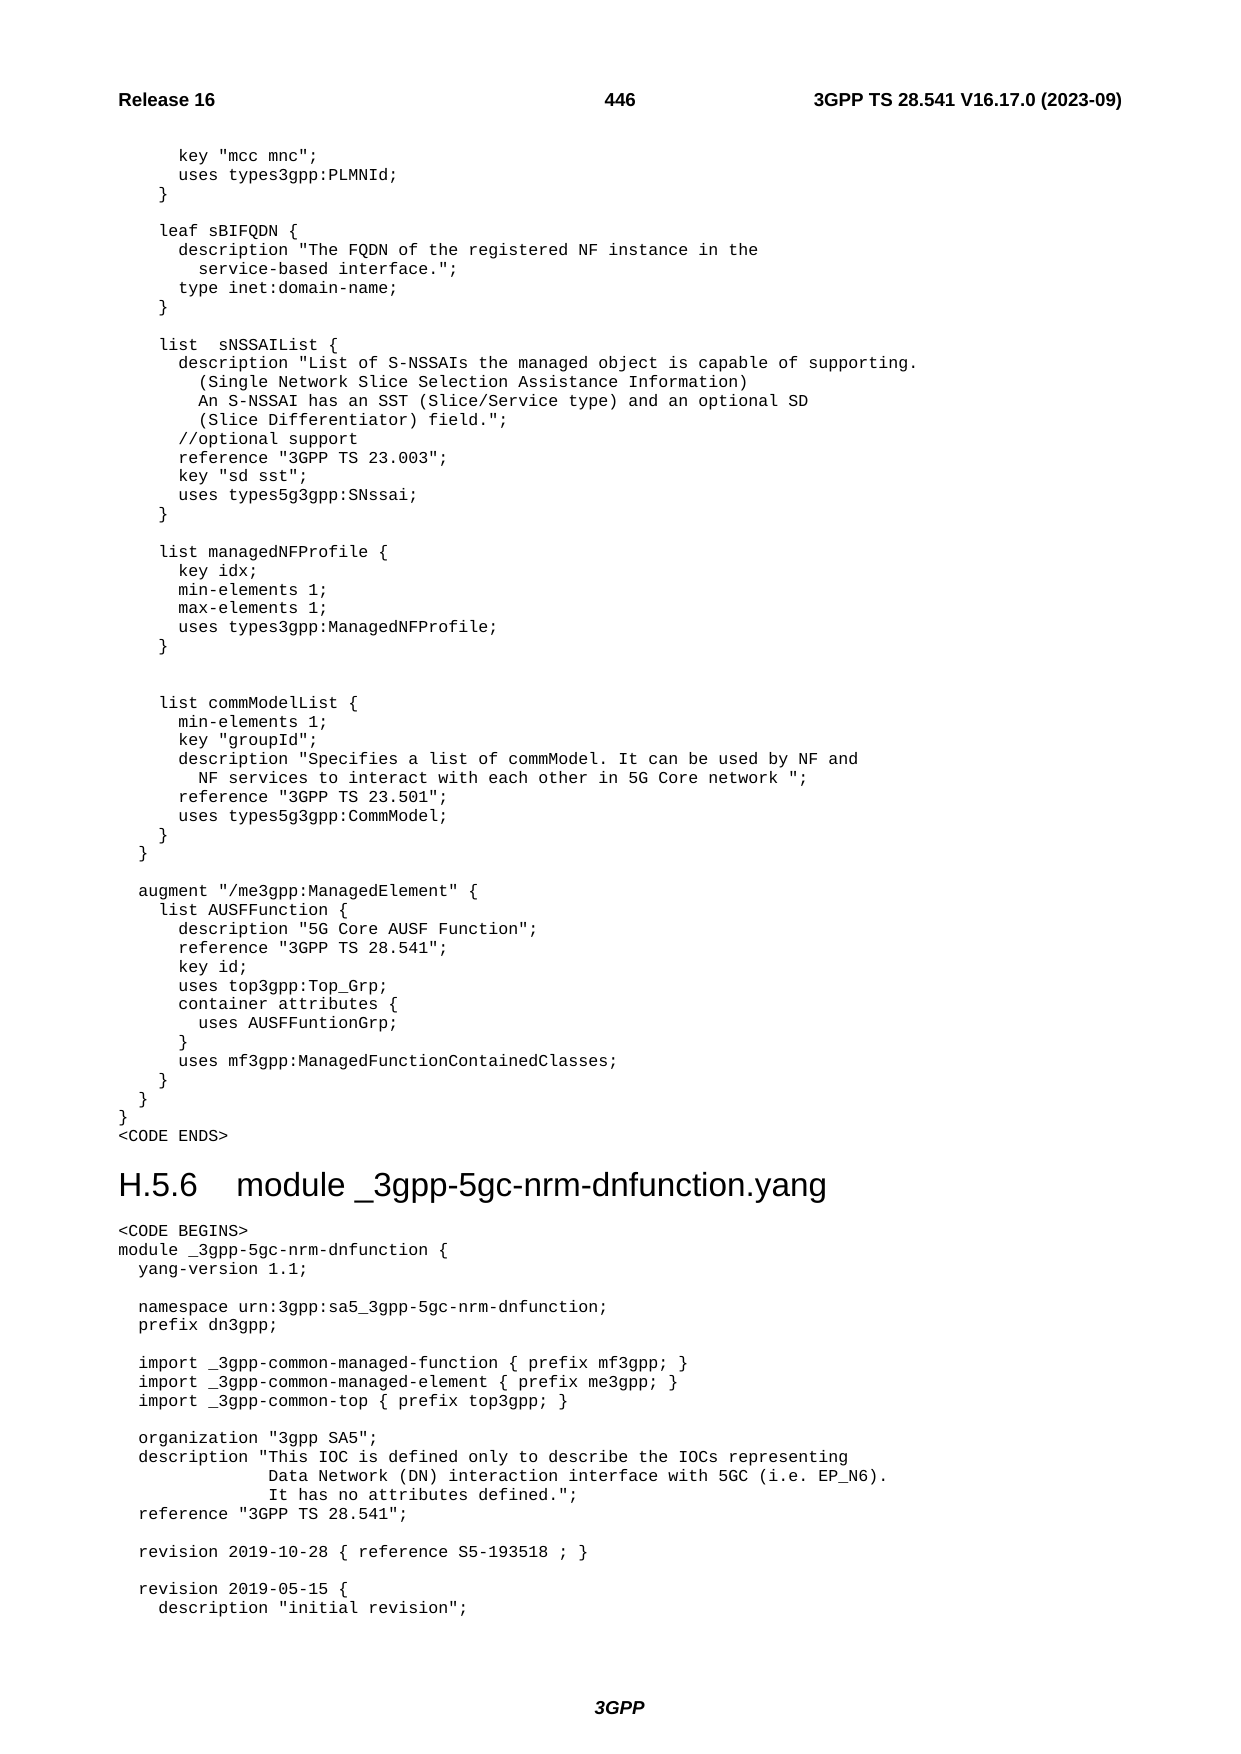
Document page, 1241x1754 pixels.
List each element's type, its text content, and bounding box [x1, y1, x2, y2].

text module _3gpp-5gc-nrm-dnfunction { [118, 1242, 1122, 1260]
text } [118, 638, 1122, 657]
text container attributes { [118, 996, 1122, 1015]
text key idx; [118, 562, 1122, 581]
text namespace urn:3gpp:sa5_3gpp-5gc-nrm-dnfunction; [118, 1298, 1122, 1317]
text uses types5g3gpp:CommModel; [118, 807, 1122, 826]
text uses top3gpp:Top_Grp; [118, 977, 1122, 996]
text list sNSSAIList { [118, 336, 1122, 355]
text NF services to interact with each other in 5G Core network "; [118, 770, 1122, 788]
text } [118, 845, 1122, 864]
text uses types5g3gpp:SNssai; [118, 487, 1122, 506]
text yang-version 1.1; [118, 1260, 1122, 1279]
text max-elements 1; [118, 600, 1122, 619]
text } [118, 1090, 1122, 1109]
text key "groupId"; [118, 732, 1122, 751]
text revision 2019-10-28 { reference S5-193518 ; } [118, 1543, 1122, 1562]
text description "initial revision"; [118, 1600, 1122, 1619]
text uses types3gpp:PLMNId; [118, 166, 1122, 185]
text description "The FQDN of the registered NF instance in the [118, 242, 1122, 261]
text import _3gpp-common-managed-function { prefix mf3gpp; } [118, 1355, 1122, 1373]
text augment "/me3gpp:ManagedElement" { [118, 883, 1122, 902]
text } [118, 185, 1122, 204]
text (Slice Differentiator) field."; [118, 411, 1122, 430]
text import _3gpp-common-managed-element { prefix me3gpp; } [118, 1373, 1122, 1392]
text description "Specifies a list of commModel. It can be used by NF and [118, 751, 1122, 770]
text } [118, 1109, 1122, 1128]
text An S-NSSAI has an SST (Slice/Service type) and an optional SD [118, 393, 1122, 411]
text description "5G Core AUSF Function"; [118, 921, 1122, 939]
text reference "3GPP TS 28.541"; [118, 1506, 1122, 1524]
text It has no attributes defined."; [118, 1487, 1122, 1506]
text } [118, 298, 1122, 317]
text prefix dn3gpp; [118, 1317, 1122, 1336]
text import _3gpp-common-top { prefix top3gpp; } [118, 1392, 1122, 1411]
text key id; [118, 958, 1122, 977]
text min-elements 1; [118, 581, 1122, 600]
text } [118, 1071, 1122, 1090]
text description "This IOC is defined only to describe the IOCs representing [118, 1449, 1122, 1468]
text //optional support [118, 430, 1122, 449]
text list commModelList { [118, 694, 1122, 713]
text <CODE ENDS> [118, 1128, 1122, 1147]
text (Single Network Slice Selection Assistance Information) [118, 374, 1122, 393]
text reference "3GPP TS 28.541"; [118, 939, 1122, 958]
text reference "3GPP TS 23.003"; [118, 449, 1122, 468]
text Data Network (DN) interaction interface with 5GC (i.e. EP_N6). [118, 1468, 1122, 1487]
text description "List of S-NSSAIs the managed object is capable of supporting. [118, 355, 1122, 374]
text revision 2019-05-15 { [118, 1581, 1122, 1600]
text uses types3gpp:ManagedNFProfile; [118, 619, 1122, 638]
text reference "3GPP TS 23.501"; [118, 788, 1122, 807]
text key "sd sst"; [118, 468, 1122, 487]
text uses AUSFFuntionGrp; [118, 1015, 1122, 1034]
text <CODE BEGINS> [118, 1223, 1122, 1242]
subtitle H.5.6 module _3gpp-5gc-nrm-dnfunction.yang [118, 1166, 1122, 1204]
text key "mcc mnc"; [118, 147, 1122, 166]
text uses mf3gpp:ManagedFunctionContainedClasses; [118, 1052, 1122, 1071]
text organization "3gpp SA5"; [118, 1430, 1122, 1449]
text leaf sBIFQDN { [118, 223, 1122, 242]
text service-based interface."; [118, 261, 1122, 279]
text list managedNFProfile { [118, 543, 1122, 562]
text list AUSFFunction { [118, 902, 1122, 921]
text type inet:domain-name; [118, 279, 1122, 298]
text } [118, 506, 1122, 524]
text } [118, 1034, 1122, 1052]
text } [118, 826, 1122, 845]
text min-elements 1; [118, 713, 1122, 732]
